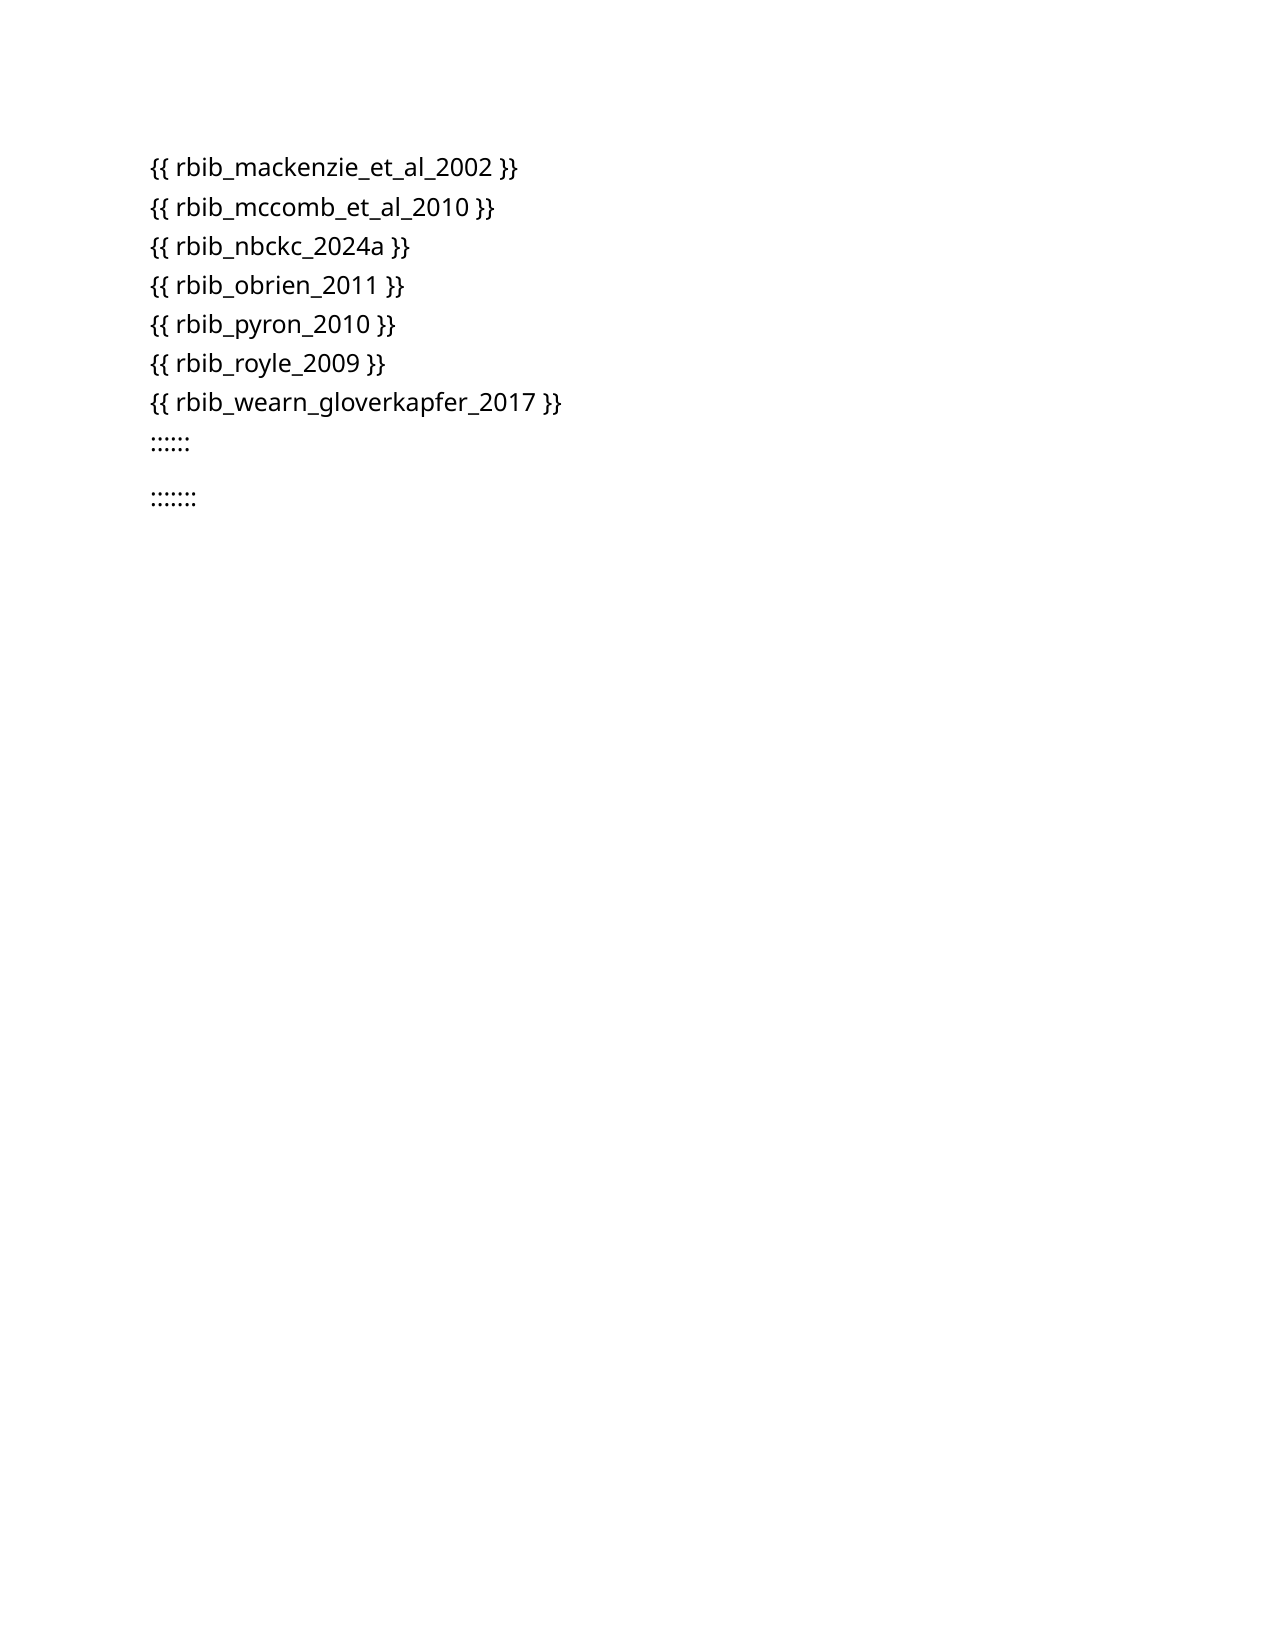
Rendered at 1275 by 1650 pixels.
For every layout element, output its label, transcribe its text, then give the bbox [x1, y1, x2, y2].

text ::::::: [150, 480, 1125, 514]
